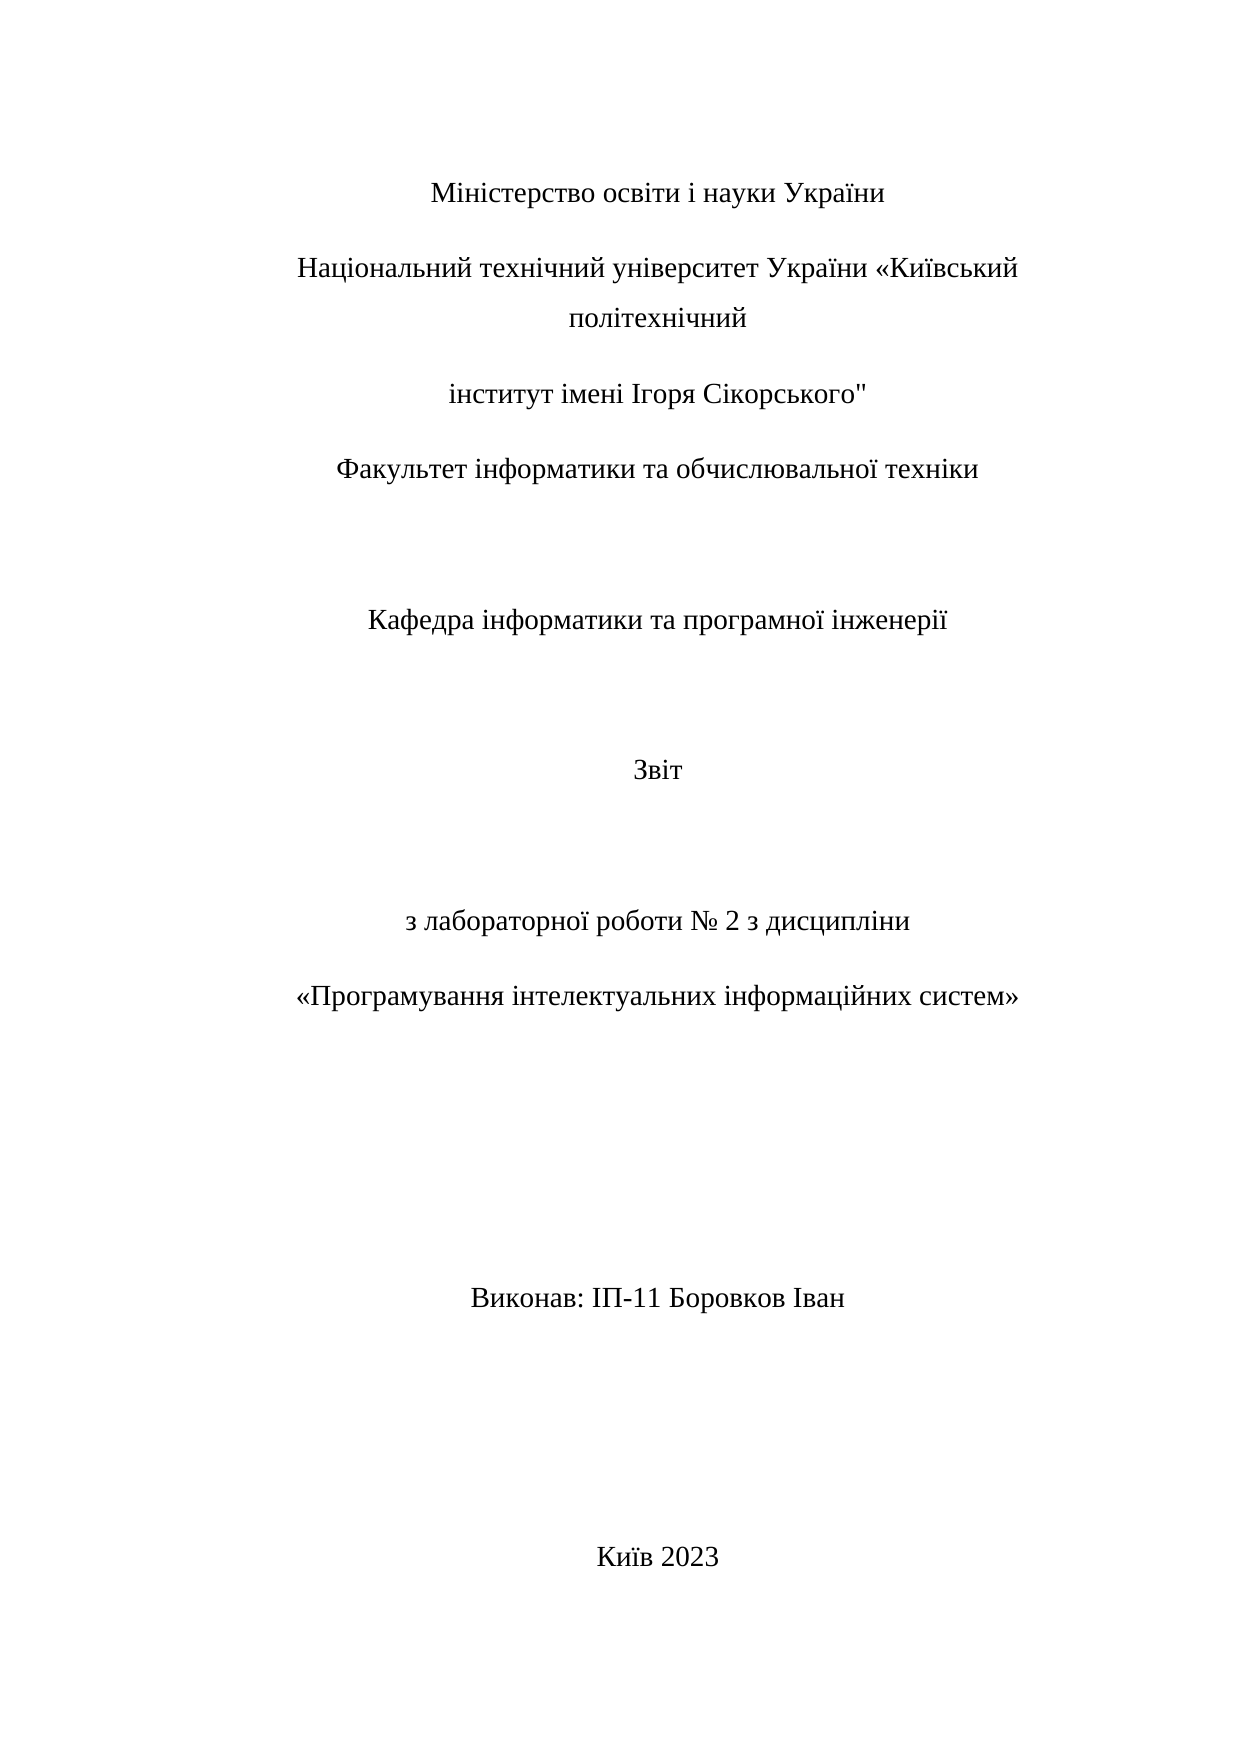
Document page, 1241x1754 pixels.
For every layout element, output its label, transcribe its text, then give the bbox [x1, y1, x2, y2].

text Кафедра інформатики та програмної інженерії [225, 602, 1090, 635]
text Факультет інформатики та обчислювальної техніки [225, 451, 1090, 485]
text Національний технічний університет України «Київський політехнічний [225, 250, 1090, 334]
text з лабораторної роботи № 2 з дисципліни [225, 903, 1090, 937]
text Київ 2023 [225, 1539, 1090, 1573]
text Міністерство освіти і науки України [225, 175, 1090, 208]
text Звіт [225, 752, 1090, 786]
text «Програмування інтелектуальних інформаційних систем» [225, 978, 1090, 1012]
text Виконав: ІП-11 Боровков Іван [225, 1280, 1090, 1313]
text інститут імені Ігоря Сікорського" [225, 376, 1090, 409]
